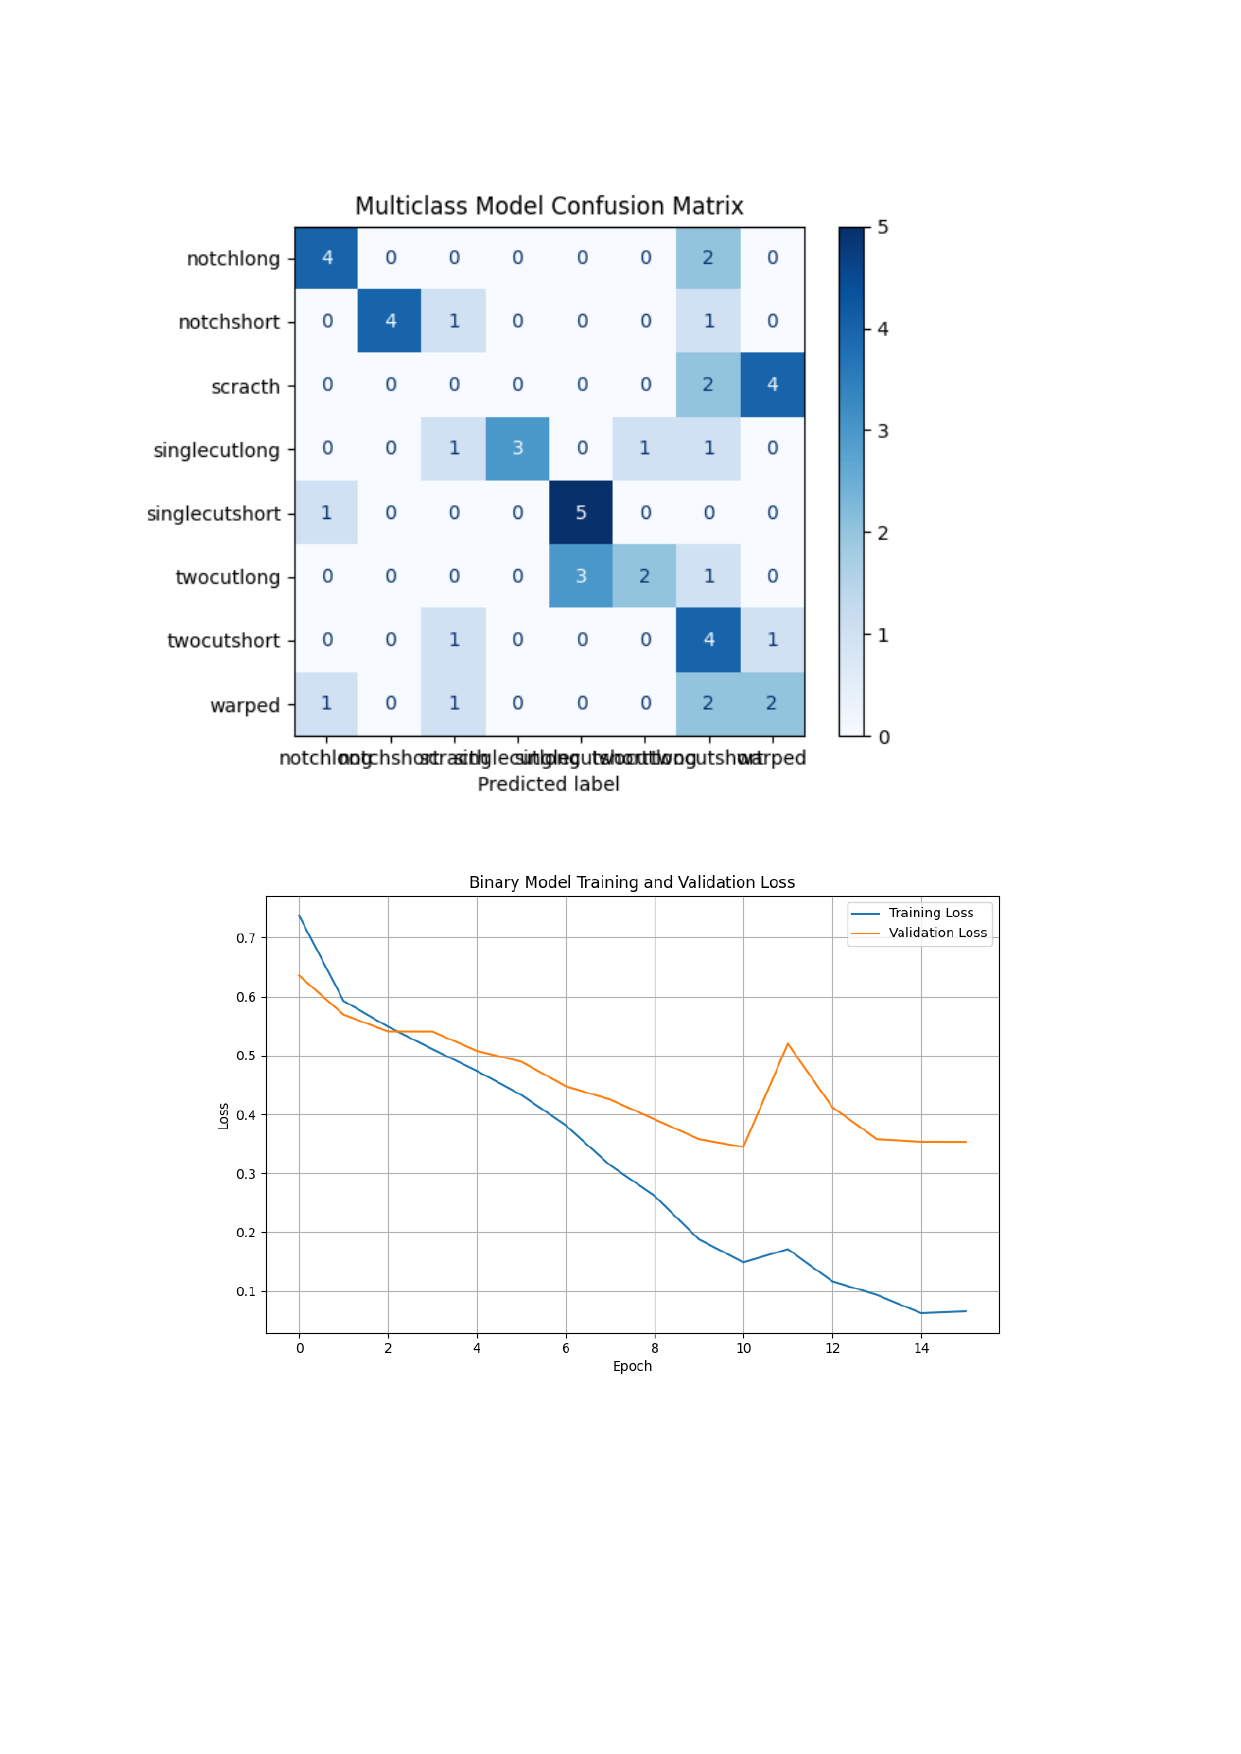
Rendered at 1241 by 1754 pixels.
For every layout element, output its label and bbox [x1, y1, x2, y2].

picture [147, 147, 1029, 809]
picture [147, 827, 1093, 1395]
